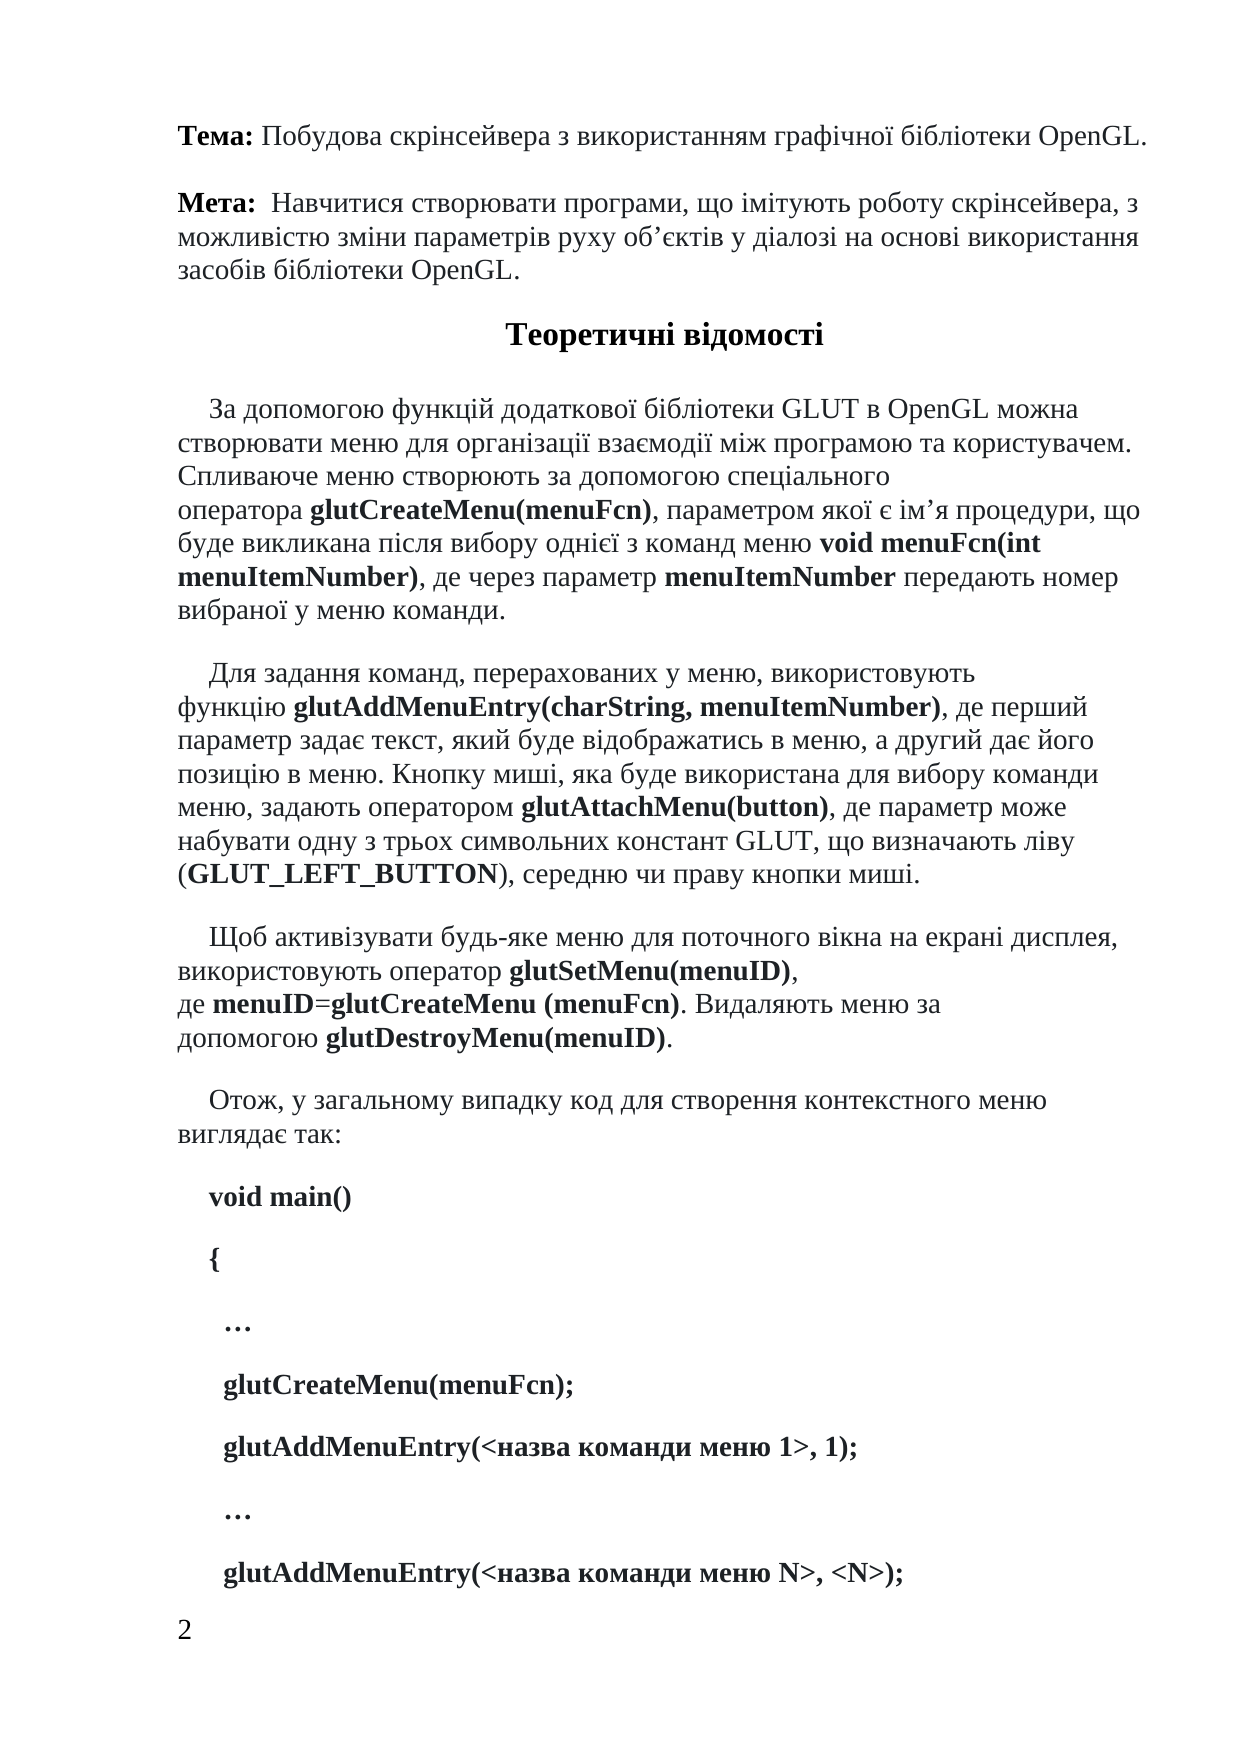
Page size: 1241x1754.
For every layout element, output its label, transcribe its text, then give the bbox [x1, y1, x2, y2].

text { [177, 1241, 1152, 1275]
text … [177, 1304, 1152, 1338]
text void main() [177, 1179, 1152, 1212]
text glutAddMenuEntry(<назва команди меню 1>, 1); [177, 1429, 1152, 1463]
text Для задання команд, перерахованих у меню, використовують функцію glutAddMenuEntry(charString, menuItemNumber), де перший параметр задає текст, який буде відображатись в меню, а другий дає його позицію в меню. Кнопку миші, яка буде використана для вибору команди меню, задають оператором glutAttachMenu(button), де параметр може набувати одну з трьох символьних констант GLUT, що визначають ліву (GLUT_LEFT_BUTTON), середню чи праву кнопки миші. [177, 655, 1152, 890]
text Теоретичні відомості [177, 314, 1152, 353]
text glutCreateMenu(menuFcn); [177, 1367, 1152, 1400]
text … [177, 1492, 1152, 1526]
text Отож, у загальному випадку код для створення контекстного меню виглядає так: [177, 1082, 1152, 1149]
text За допомогою функцій додаткової бібліотеки GLUT в OpenGL можна створювати меню для організації взаємодії між програмою та користувачем. Спливаюче меню створюють за допомогою спеціального оператора glutCreateMenu(menuFcn), параметром якої є ім’я процедури, що буде викликана після вибору однієї з команд меню void menuFcn(int menuItemNumber), де через параметр menuItemNumber передають номер вибраної у меню команди. [177, 391, 1152, 626]
text Щоб активізувати будь-яке меню для поточного вікна на екрані дисплея, використовують оператор glutSetMenu(menuID), де menuID=glutCreateMenu (menuFcn). Видаляють меню за допомогою glutDestroyMenu(menuID). [177, 919, 1152, 1053]
text glutAddMenuEntry(<назва команди меню N>, <N>); [177, 1555, 1152, 1588]
